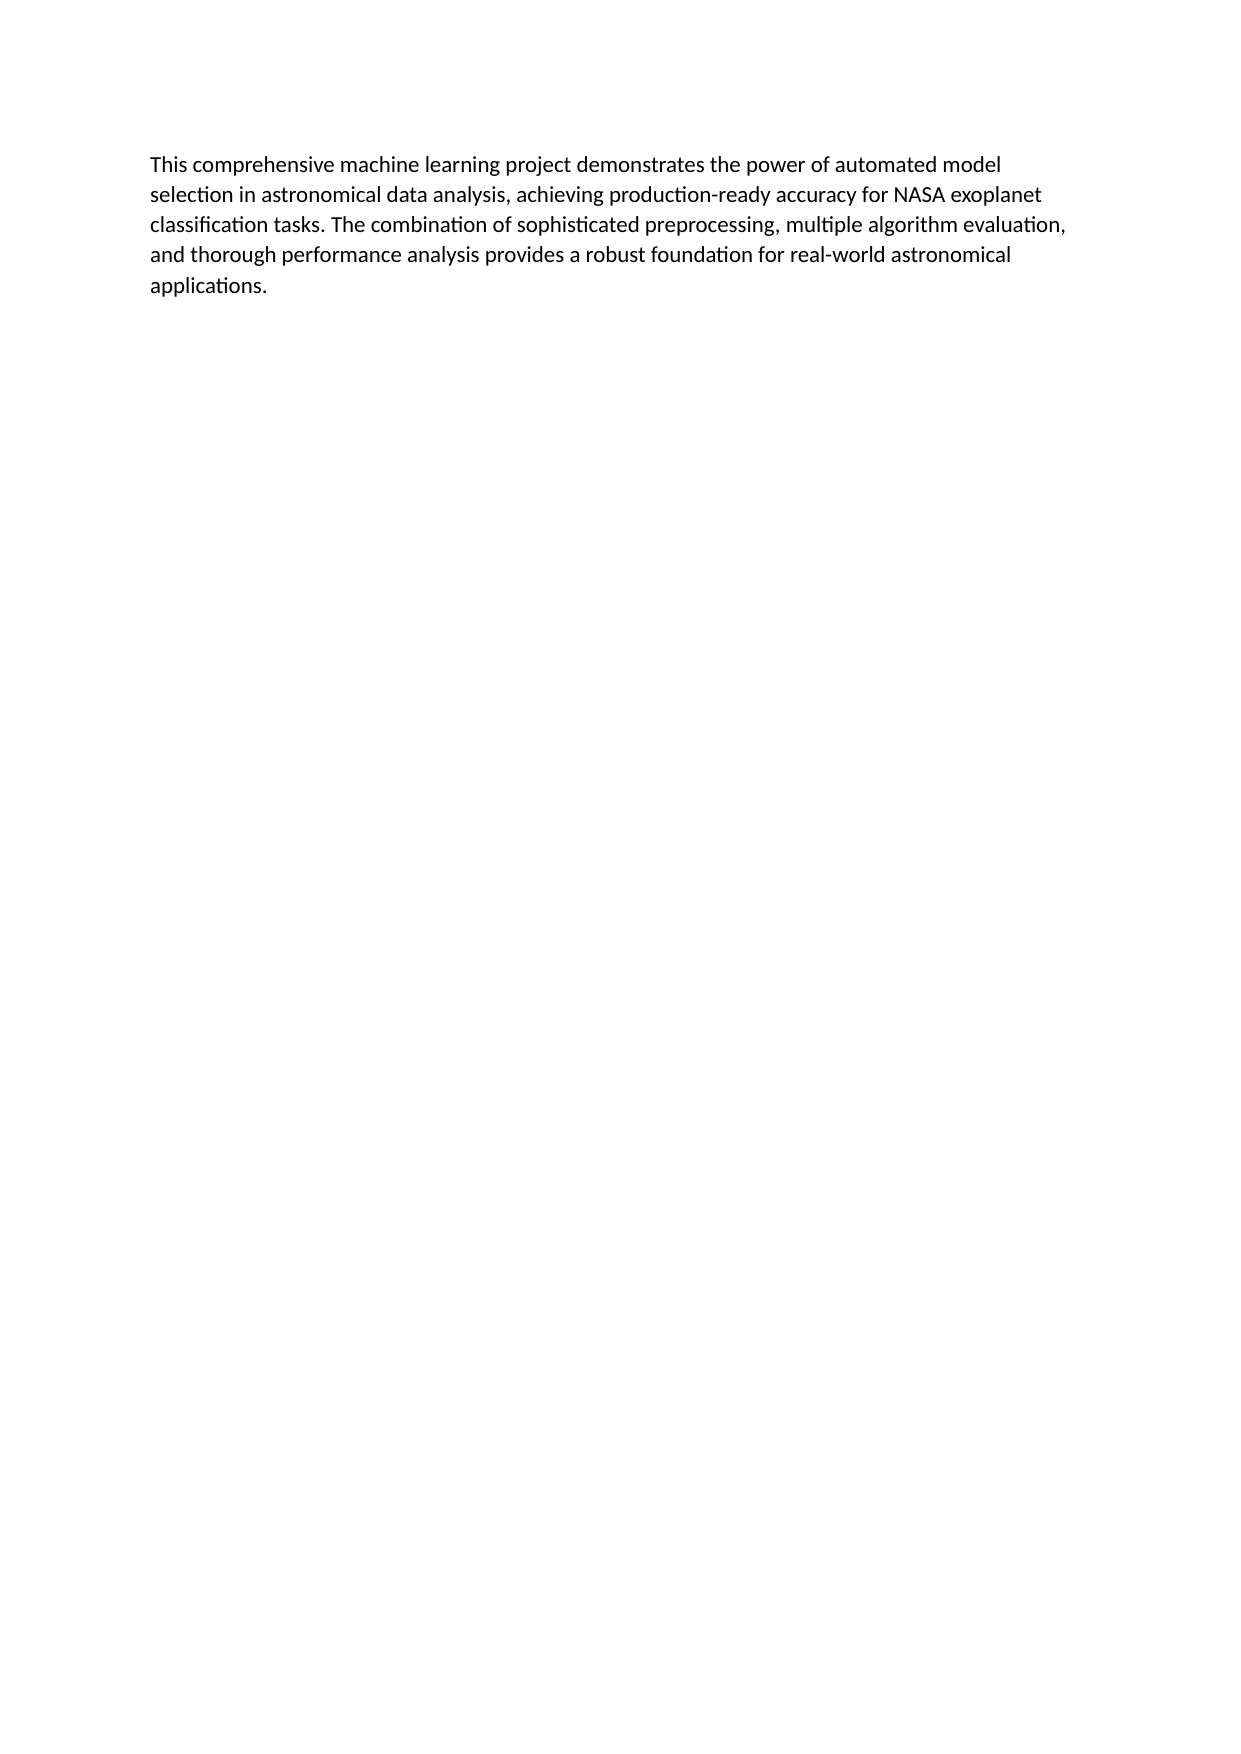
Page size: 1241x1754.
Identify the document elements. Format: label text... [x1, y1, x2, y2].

text This comprehensive machine learning project demonstrates the power of automated model selection in astronomical data analysis, achieving production-ready accuracy for NASA exoplanet classification tasks. The combination of sophisticated preprocessing, multiple algorithm evaluation, and thorough performance analysis provides a robust foundation for real-world astronomical applications. [150, 150, 1090, 299]
